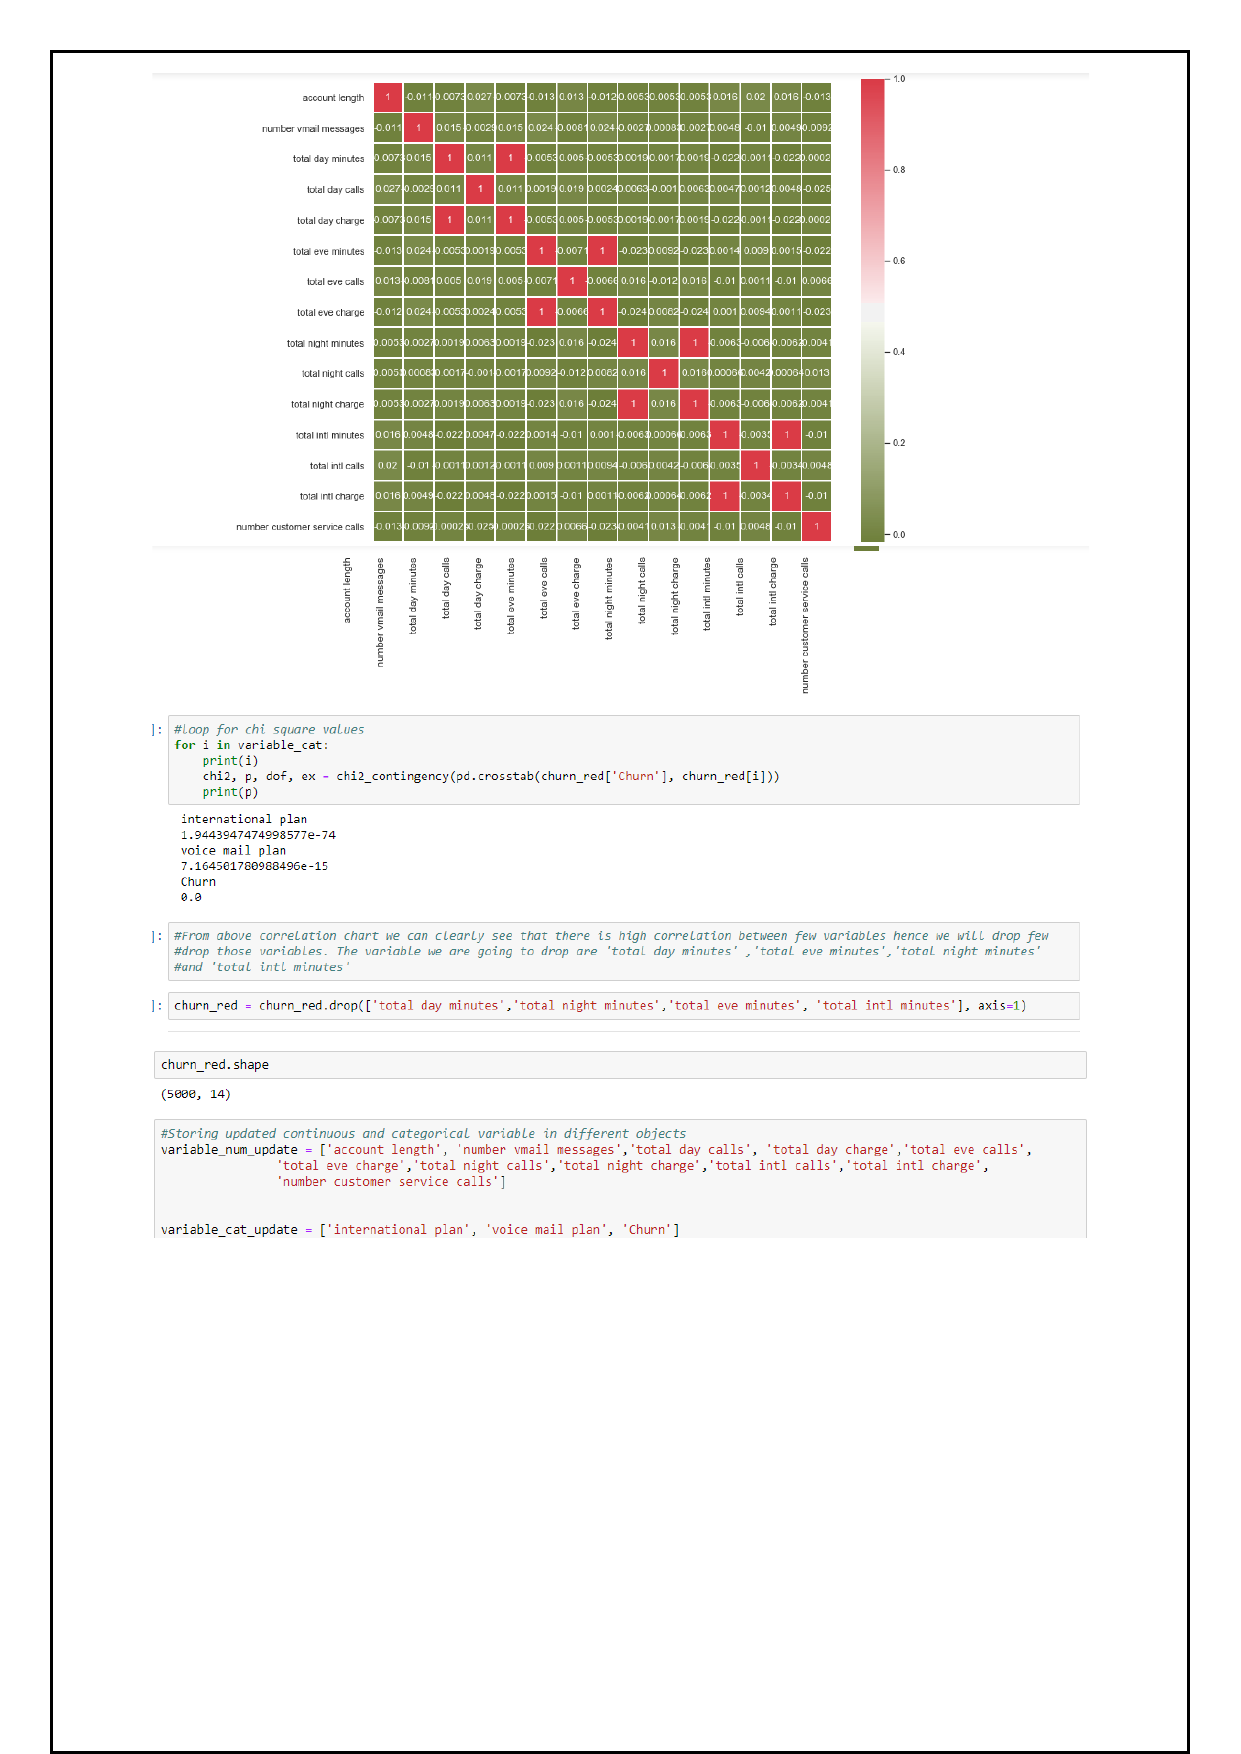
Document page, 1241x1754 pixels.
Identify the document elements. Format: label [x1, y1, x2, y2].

picture [152, 546, 1090, 1032]
picture [152, 73, 1090, 542]
picture [152, 1041, 1090, 1238]
